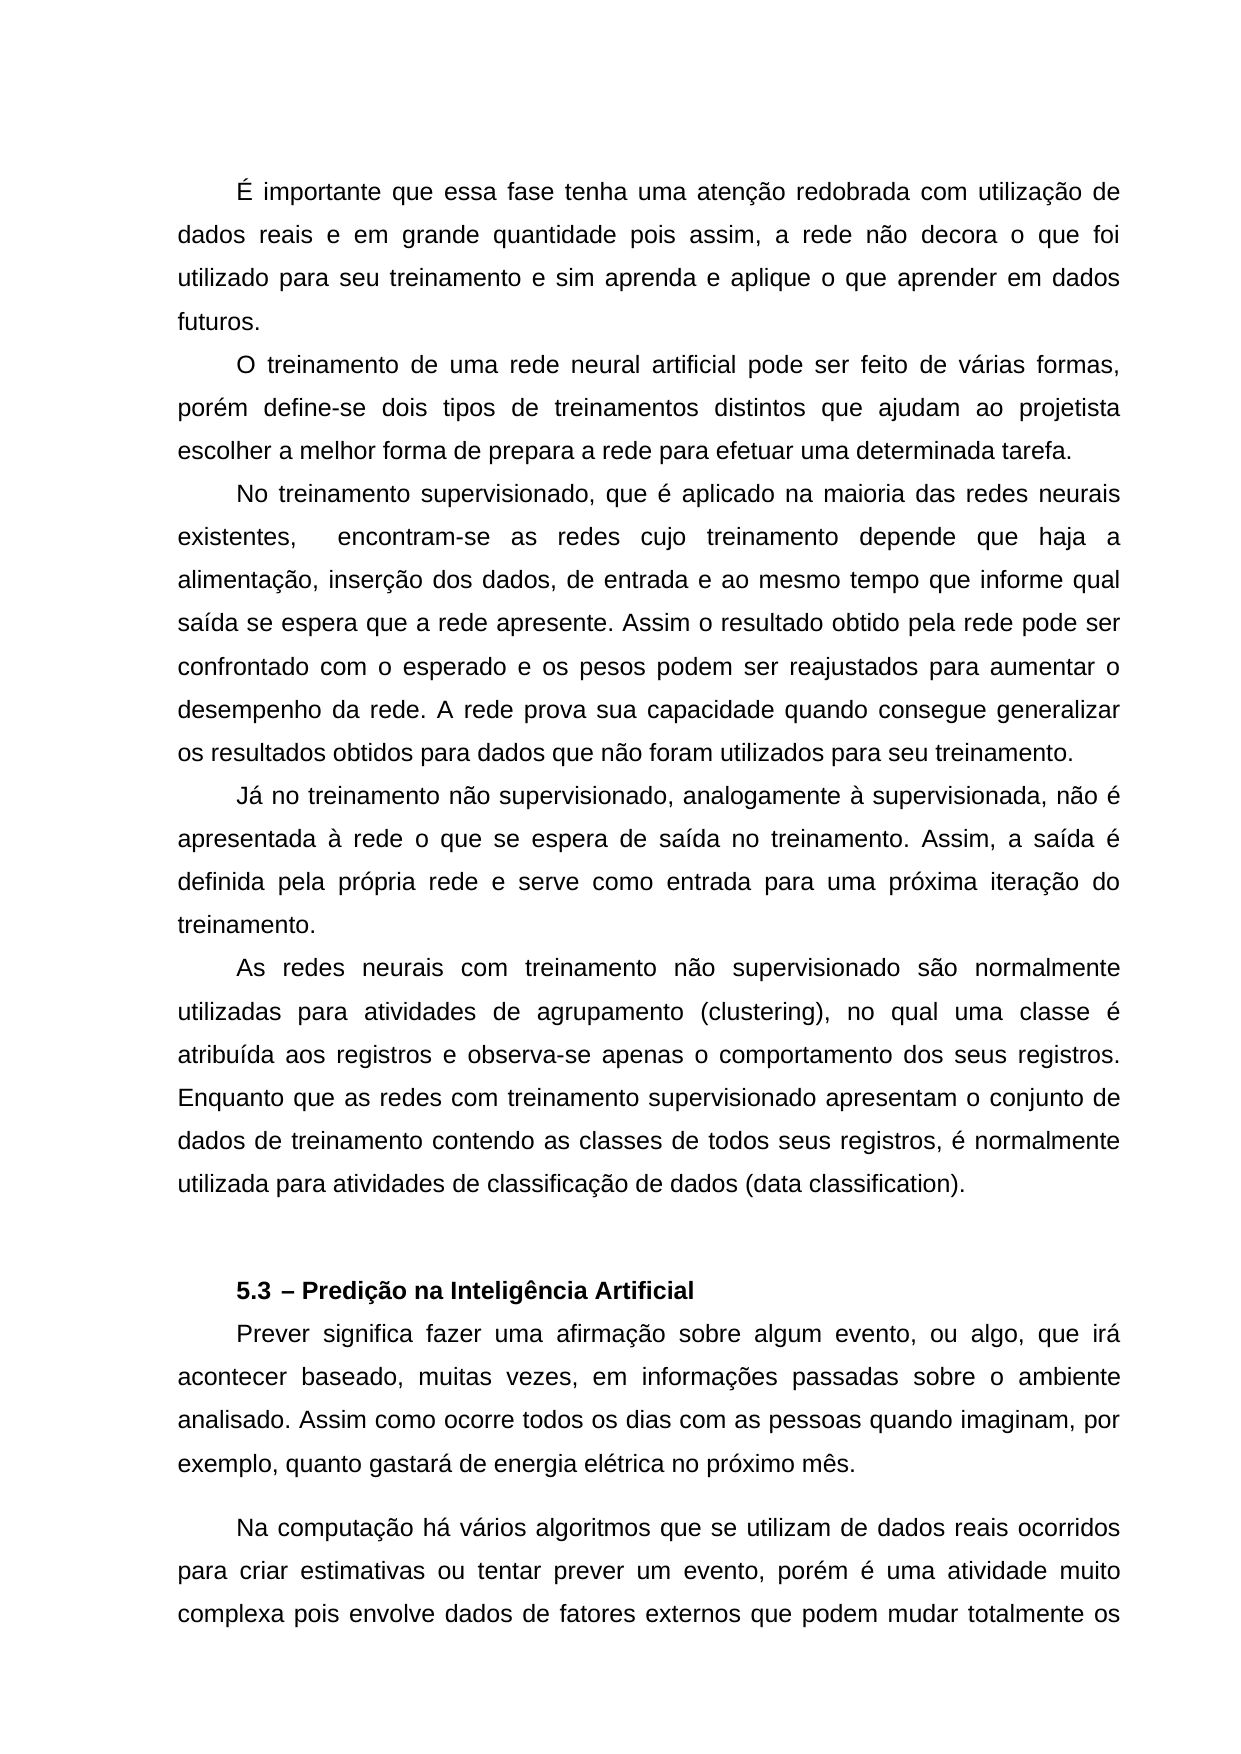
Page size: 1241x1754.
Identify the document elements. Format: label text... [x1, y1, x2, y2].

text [177, 1513, 1122, 1628]
subtitle – Predição na Inteligência Artificial [236, 1276, 1122, 1305]
text No treinamento supervisionado, que é aplicado na maioria das redes neurais existentes, encontram-se as redes cujo treinamento depende que haja a alimentação, inserção dos dados, de entrada e ao mesmo tempo que informe qual saída se espera que a rede apresente. Assim o resultado obtido pela rede pode ser confrontado com o esperado e os pesos podem ser reajustados para aumentar o desempenho da rede. A rede prova sua capacidade quando consegue generalizar os resultados obtidos para dados que não foram utilizados para seu treinamento. [177, 479, 1122, 767]
text Já no treinamento não supervisionado, analogamente à supervisionada, não é apresentada à rede o que se espera de saída no treinamento. Assim, a saída é definida pela própria rede e serve como entrada para uma próxima iteração do treinamento. [177, 781, 1122, 939]
text É importante que essa fase tenha uma atenção redobrada com utilização de dados reais e em grande quantidade pois assim, a rede não decora o que foi utilizado para seu treinamento e sim aprenda e aplique o que aprender em dados futuros. [177, 177, 1122, 335]
text O treinamento de uma rede neural artificial pode ser feito de várias formas, porém define-se dois tipos de treinamentos distintos que ajudam ao projetista escolher a melhor forma de prepara a rede para efetuar uma determinada tarefa. [177, 350, 1122, 465]
text Prever significa fazer uma afirmação sobre algum evento, ou algo, que irá acontecer baseado, muitas vezes, em informações passadas sobre o ambiente analisado. Assim como ocorre todos os dias com as pessoas quando imaginam, por exemplo, quanto gastará de energia elétrica no próximo mês. [177, 1319, 1122, 1477]
text As redes neurais com treinamento não supervisionado são normalmente utilizadas para atividades de agrupamento (clustering), no qual uma classe é atribuída aos registros e observa-se apenas o comportamento dos seus registros. Enquanto que as redes com treinamento supervisionado apresentam o conjunto de dados de treinamento contendo as classes de todos seus registros, é normalmente utilizada para atividades de classificação de dados (data classification). [177, 953, 1122, 1198]
